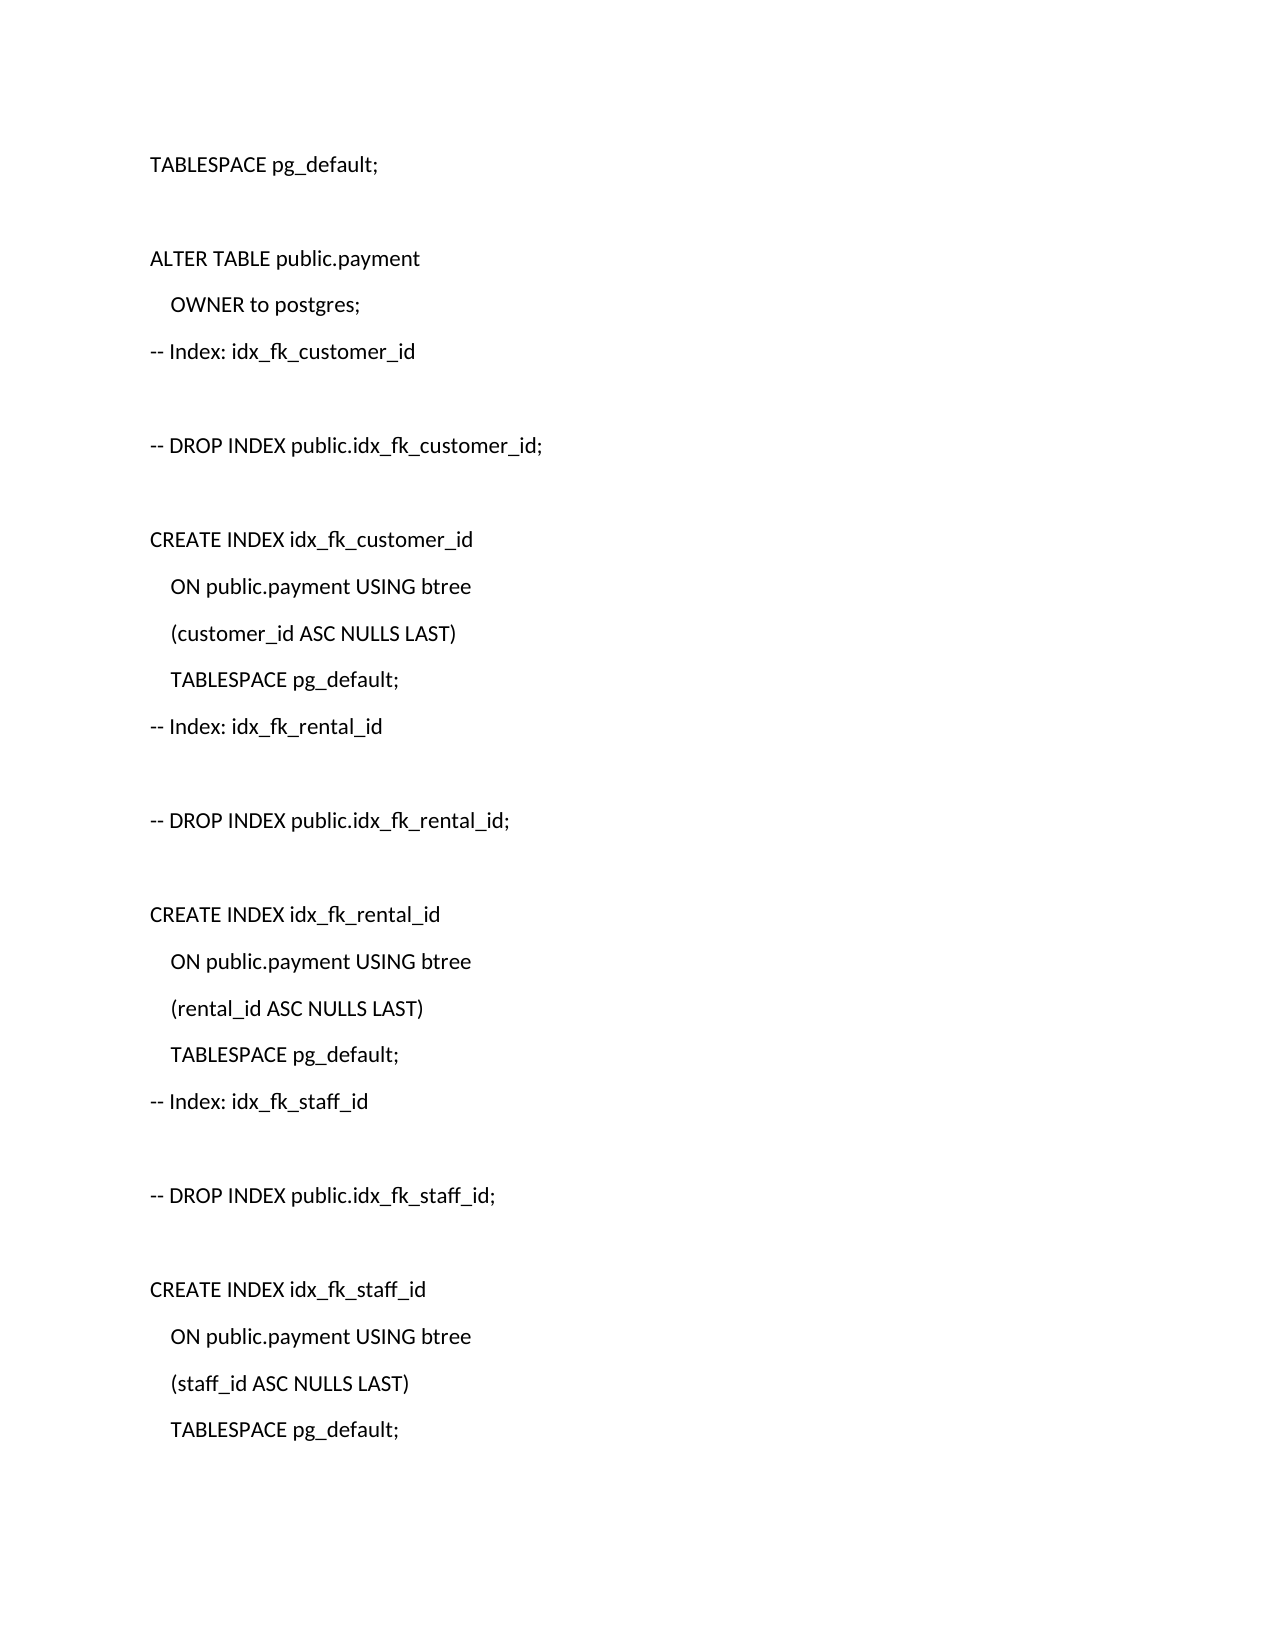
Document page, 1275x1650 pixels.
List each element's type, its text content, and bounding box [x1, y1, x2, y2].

text CREATE INDEX idx_fk_rental_id [150, 900, 1125, 928]
text (staff_id ASC NULLS LAST) [150, 1369, 1125, 1397]
text -- DROP INDEX public.idx_fk_rental_id; [150, 806, 1125, 834]
text ON public.payment USING btree [150, 572, 1125, 600]
text -- Index: idx_fk_rental_id [150, 712, 1125, 741]
text CREATE INDEX idx_fk_customer_id [150, 525, 1125, 553]
text OWNER to postgres; [150, 291, 1125, 319]
text -- DROP INDEX public.idx_fk_customer_id; [150, 431, 1125, 459]
text ON public.payment USING btree [150, 1322, 1125, 1350]
text -- DROP INDEX public.idx_fk_staff_id; [150, 1181, 1125, 1209]
text TABLESPACE pg_default; [150, 1416, 1125, 1444]
text TABLESPACE pg_default; [150, 666, 1125, 694]
text ALTER TABLE public.payment [150, 244, 1125, 272]
text -- Index: idx_fk_customer_id [150, 337, 1125, 366]
text TABLESPACE pg_default; [150, 150, 1125, 178]
text CREATE INDEX idx_fk_staff_id [150, 1275, 1125, 1303]
text TABLESPACE pg_default; [150, 1041, 1125, 1069]
text (customer_id ASC NULLS LAST) [150, 619, 1125, 647]
text -- Index: idx_fk_staff_id [150, 1087, 1125, 1116]
text ON public.payment USING btree [150, 947, 1125, 975]
text (rental_id ASC NULLS LAST) [150, 994, 1125, 1022]
